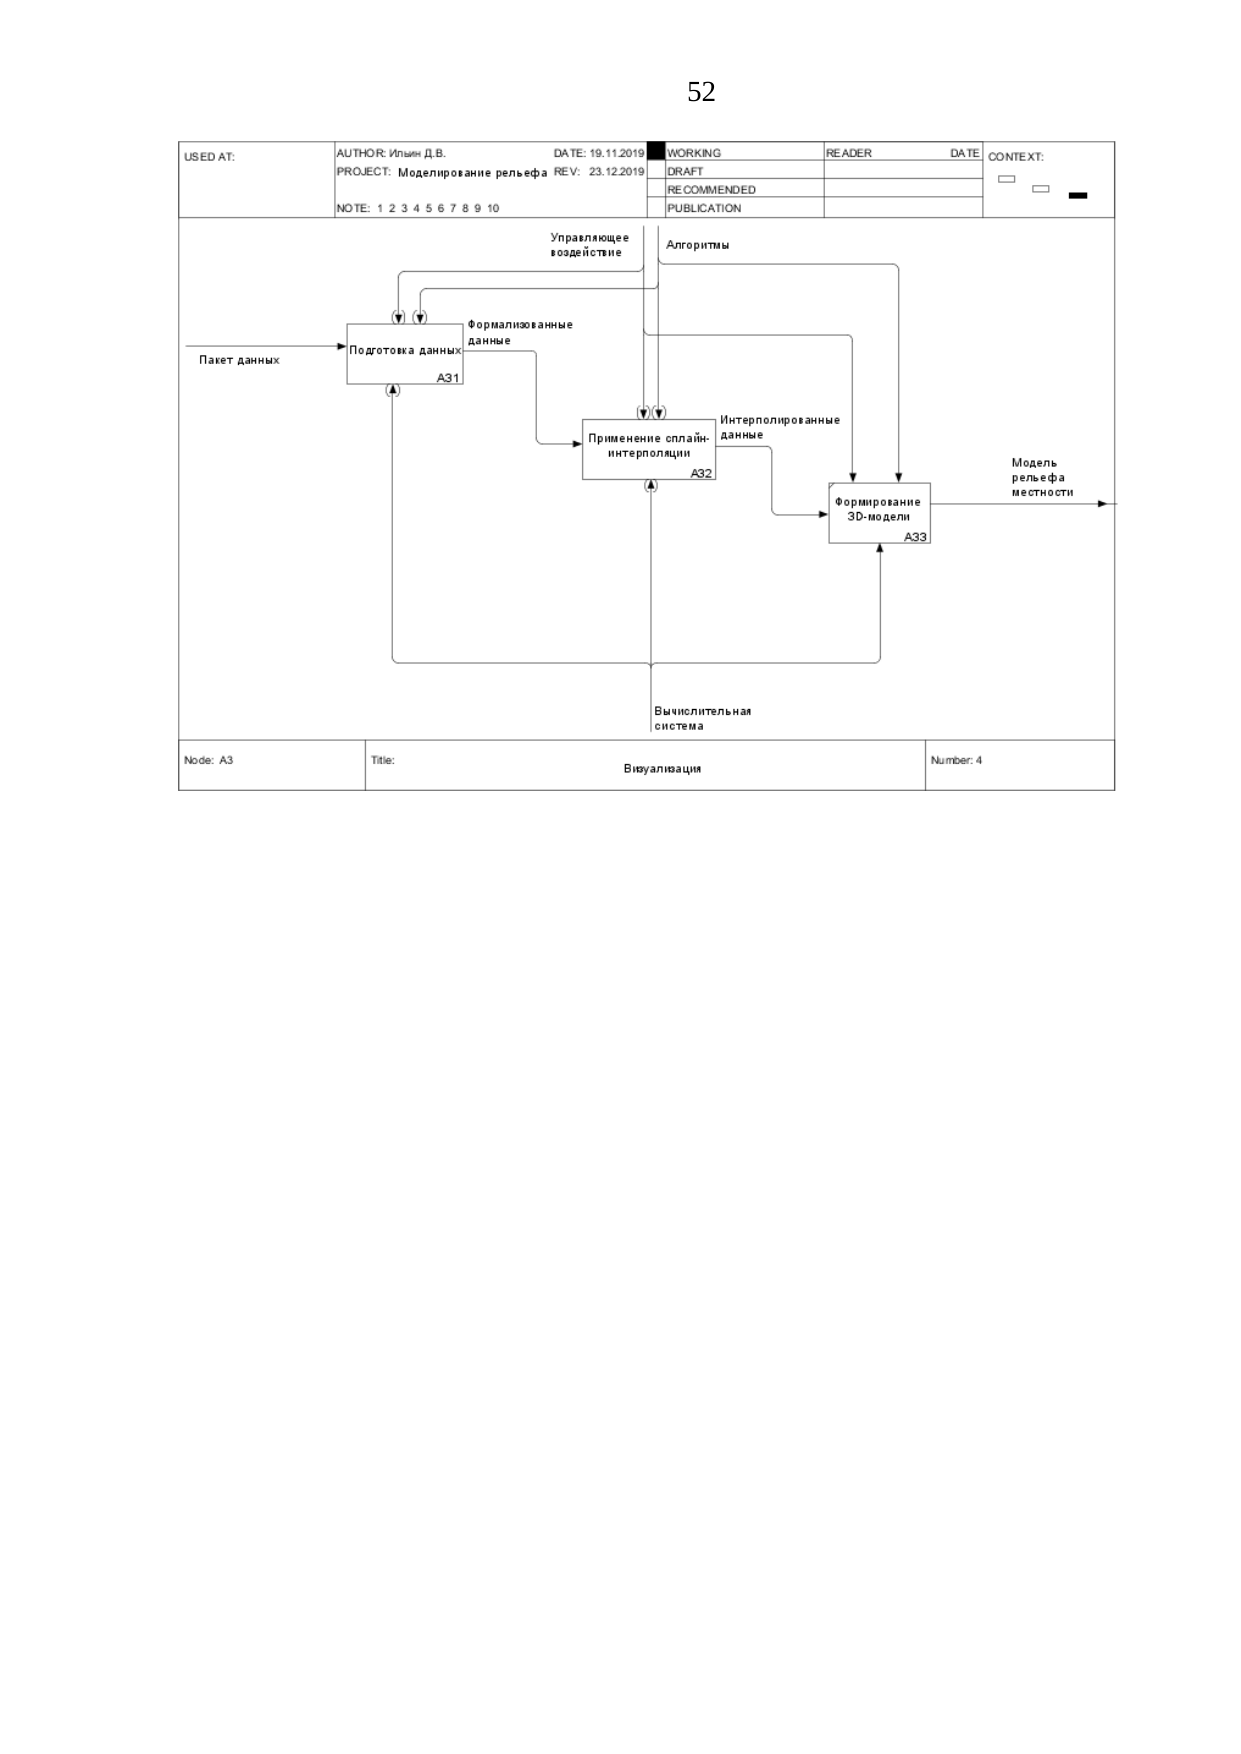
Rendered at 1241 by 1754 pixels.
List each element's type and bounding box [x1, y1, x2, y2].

picture [177, 140, 1152, 791]
